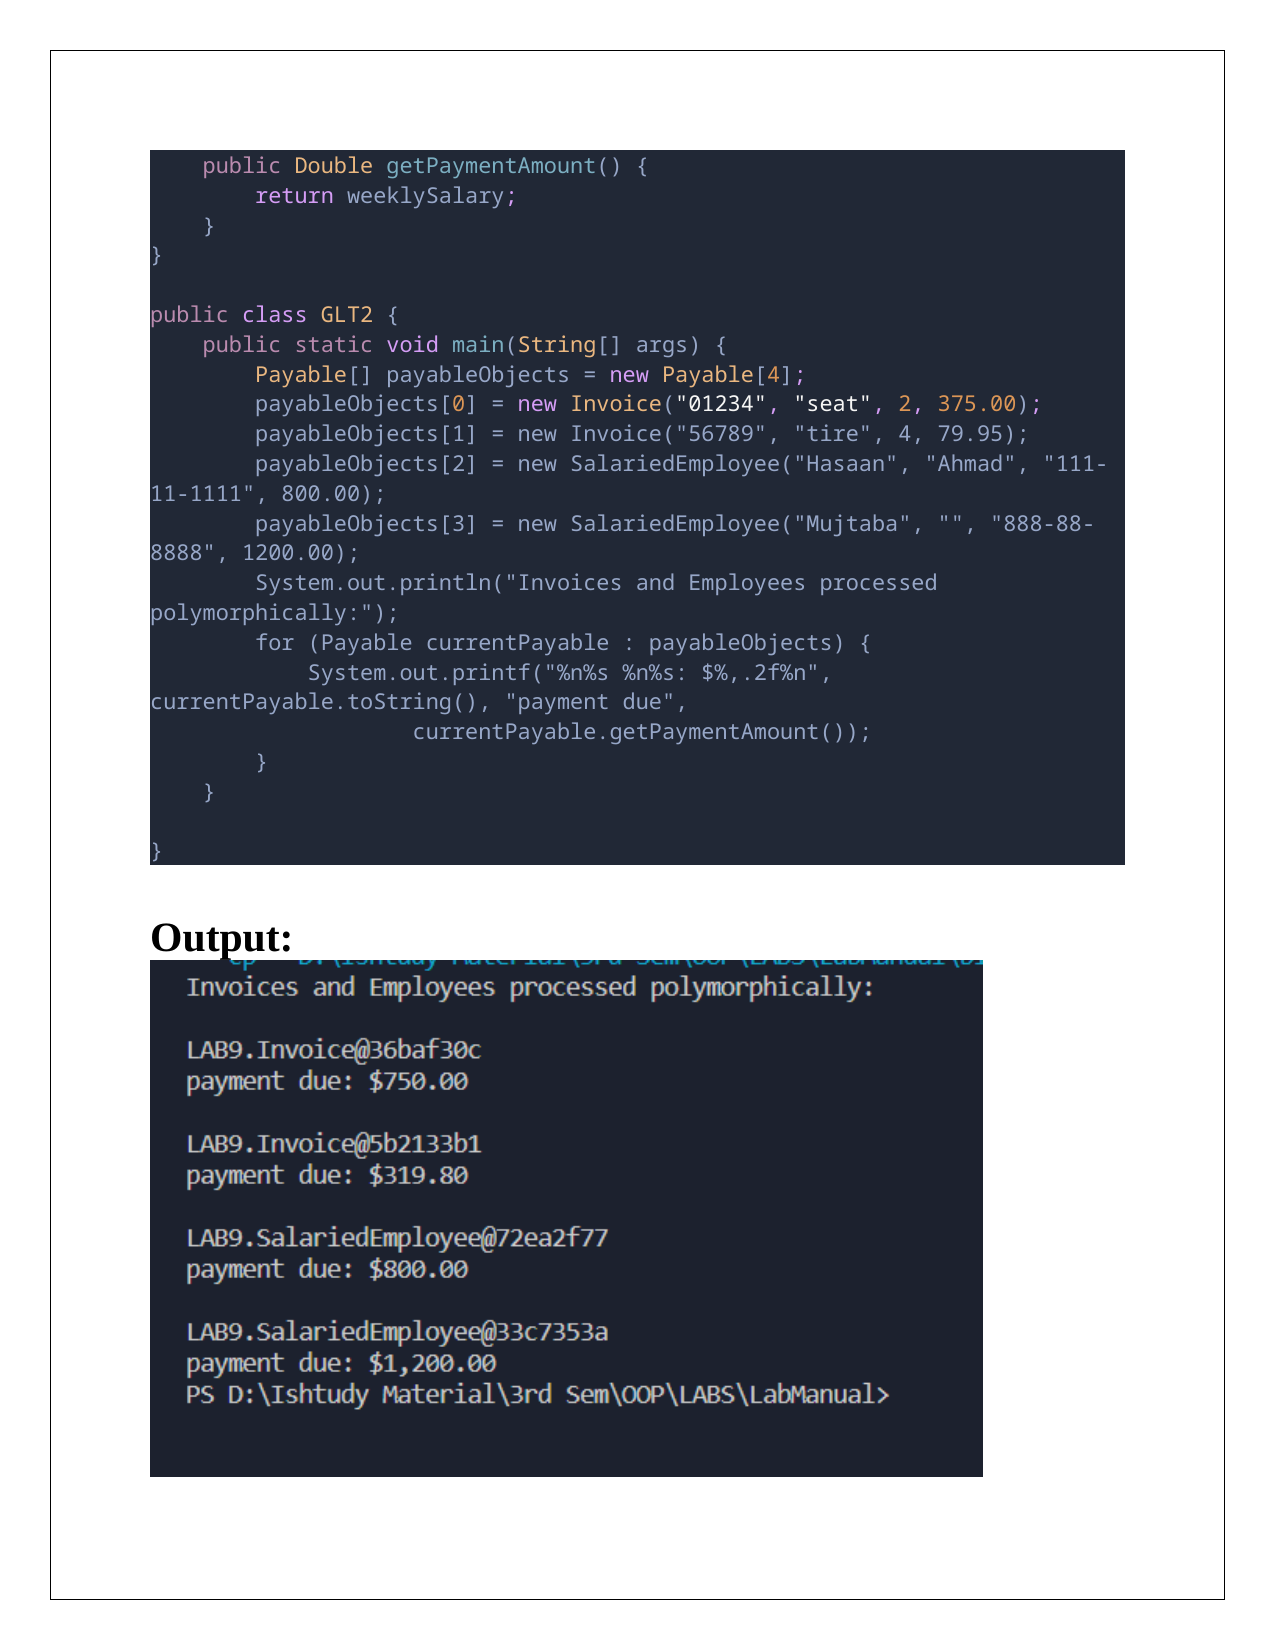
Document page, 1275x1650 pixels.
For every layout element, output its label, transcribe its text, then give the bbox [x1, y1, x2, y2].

text } [150, 209, 1125, 239]
text Payable[] payableObjects = new Payable[4]; [150, 358, 1125, 388]
text System.out.printf("%n%s %n%s: $%,.2f%n", currentPayable.toString(), "payment due", [150, 656, 1125, 716]
text Output: [150, 913, 1125, 961]
text payableObjects[0] = new Invoice("01234", "seat", 2, 375.00); [150, 388, 1125, 418]
text } [150, 746, 1125, 776]
text System.out.println("Invoices and Employees processed polymorphically:"); [150, 567, 1125, 627]
text return weeklySalary; [150, 180, 1125, 209]
text public static void main(String[] args) { [150, 329, 1125, 358]
text currentPayable.getPaymentAmount()); [150, 716, 1125, 746]
text } [150, 835, 1125, 865]
text payableObjects[1] = new Invoice("56789", "tire", 4, 79.95); [150, 418, 1125, 448]
text public class GLT2 { [150, 299, 1125, 329]
text payableObjects[2] = new SalariedEmployee("Hasaan", "Ahmad", "111-11-1111", 800.00); [150, 448, 1125, 507]
text } [150, 776, 1125, 805]
text payableObjects[3] = new SalariedEmployee("Mujtaba", "", "888-88-8888", 1200.00); [150, 507, 1125, 567]
picture [150, 960, 983, 1477]
text } [150, 239, 1125, 269]
text for (Payable currentPayable : payableObjects) { [150, 627, 1125, 656]
text public Double getPaymentAmount() { [150, 150, 1125, 180]
